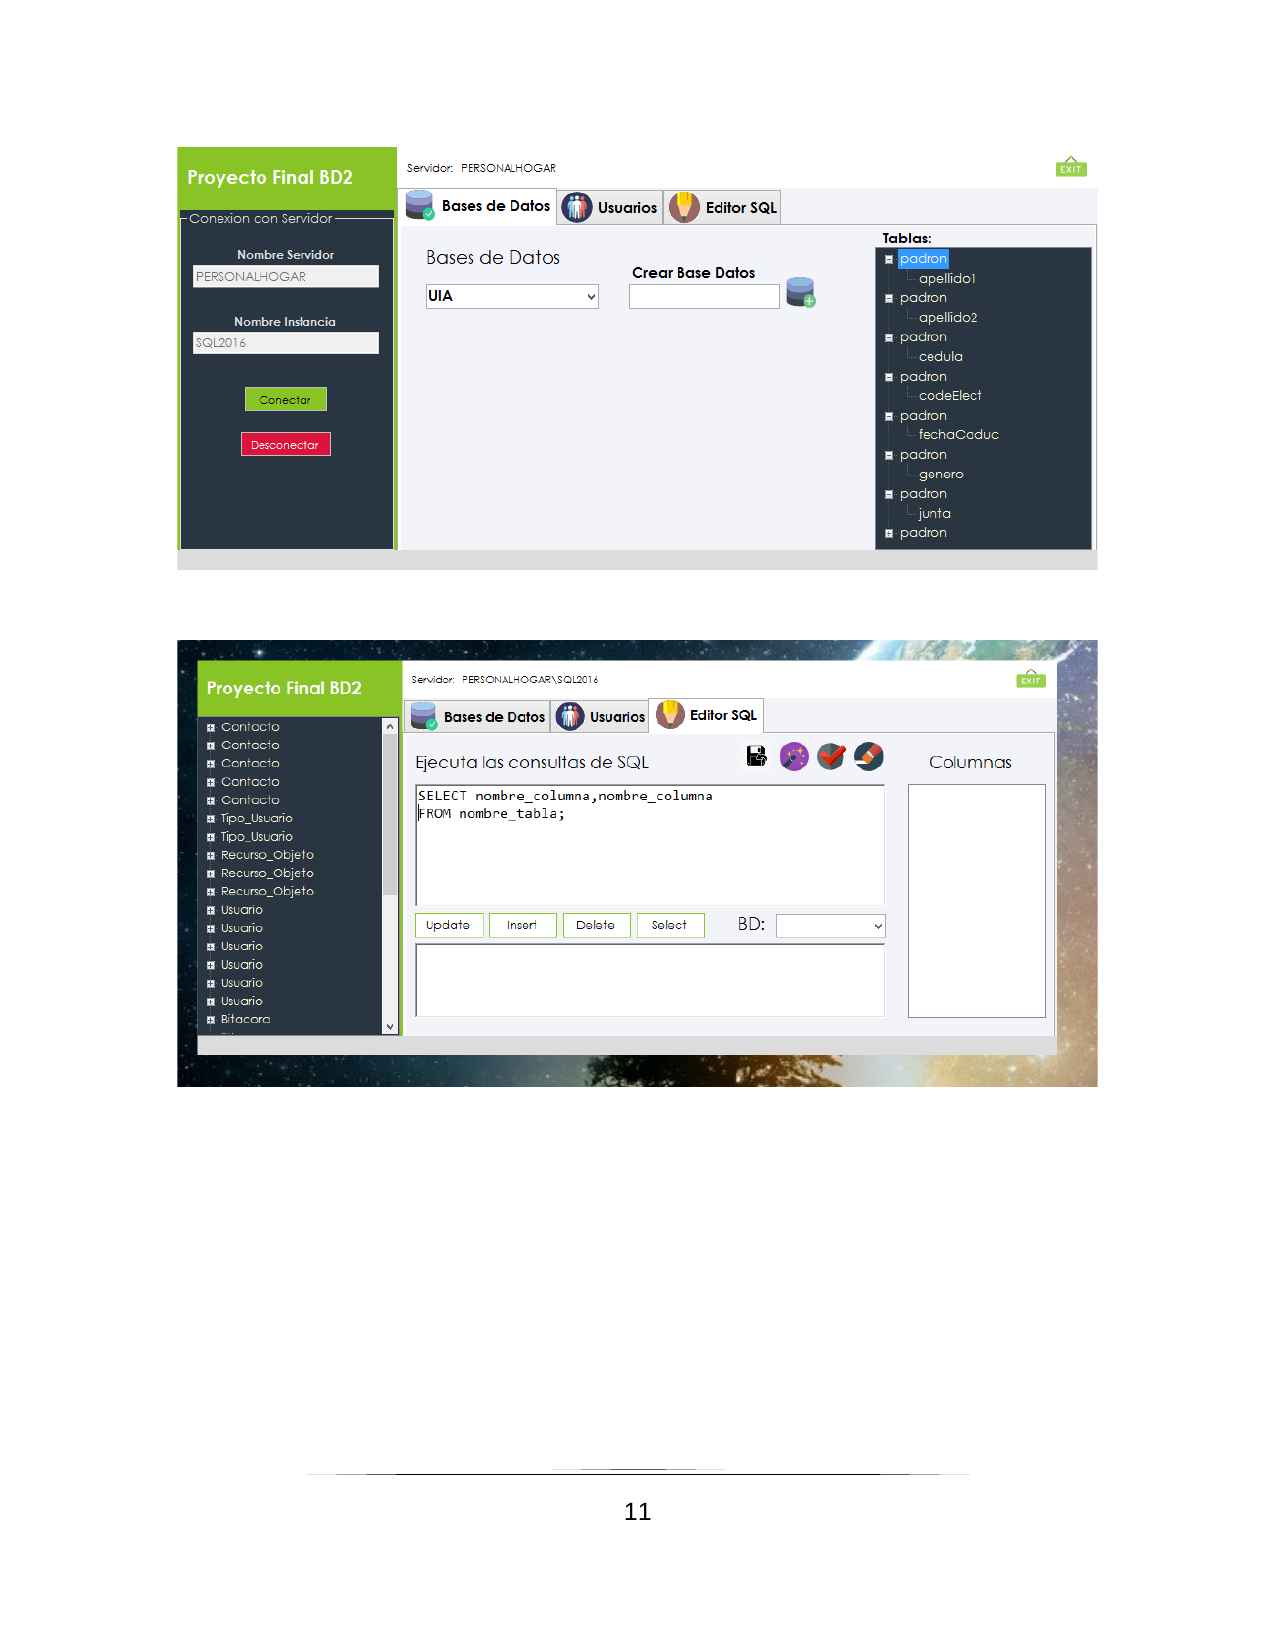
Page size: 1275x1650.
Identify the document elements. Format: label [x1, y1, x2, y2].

picture [177, 640, 1098, 1087]
picture [177, 147, 1098, 570]
